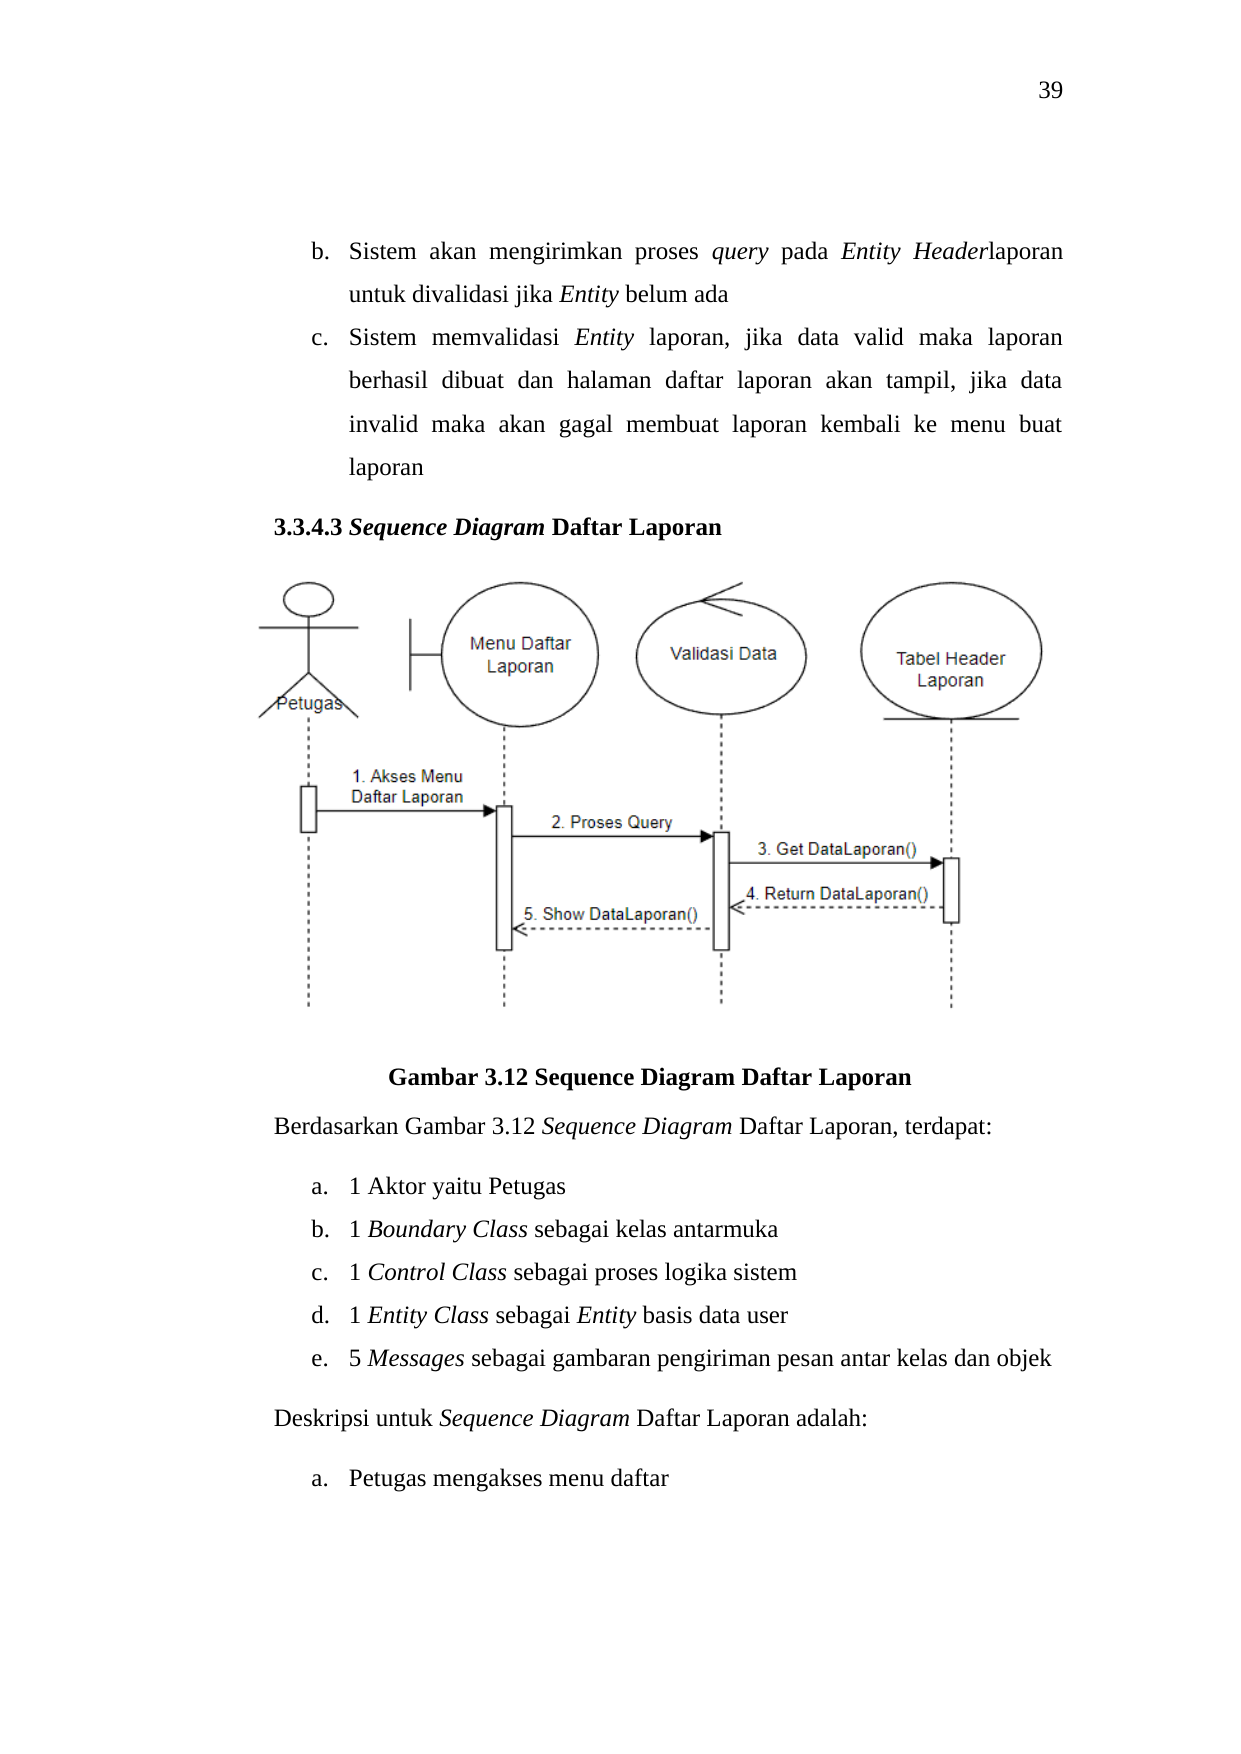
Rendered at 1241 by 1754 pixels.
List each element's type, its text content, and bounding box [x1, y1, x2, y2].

picture [236, 554, 1063, 1031]
text Gambar 3.12 Sequence Diagram Daftar Laporan [236, 1062, 1063, 1090]
list 1 Aktor yaitu Petugas [311, 1171, 1063, 1200]
list 1 Entity Class sebagai Entity basis data user [311, 1300, 1063, 1329]
list 1 Control Class sebagai proses logika sistem [311, 1257, 1063, 1286]
list Sistem memvalidasi Entity laporan, jika data valid maka laporan berhasil dibuat dan halaman daftar laporan akan tampil, jika data invalid maka akan gagal membuat laporan kembali ke menu buat laporan [311, 322, 1063, 481]
list 1 Boundary Class sebagai kelas antarmuka [311, 1214, 1063, 1243]
text Deskripsi untuk Sequence Diagram Daftar Laporan adalah: [274, 1403, 1063, 1432]
subtitle Sequence Diagram Daftar Laporan [274, 512, 1063, 540]
list Petugas mengakses menu daftar [311, 1463, 1063, 1492]
list 5 Messages sebagai gambaran pengiriman pesan antar kelas dan objek [311, 1343, 1063, 1372]
list Sistem akan mengirimkan proses query pada Entity Headerlaporan untuk divalidasi jika Entity belum ada [311, 236, 1063, 308]
text Berdasarkan Gambar 3.12 Sequence Diagram Daftar Laporan, terdapat: [274, 1111, 1063, 1140]
